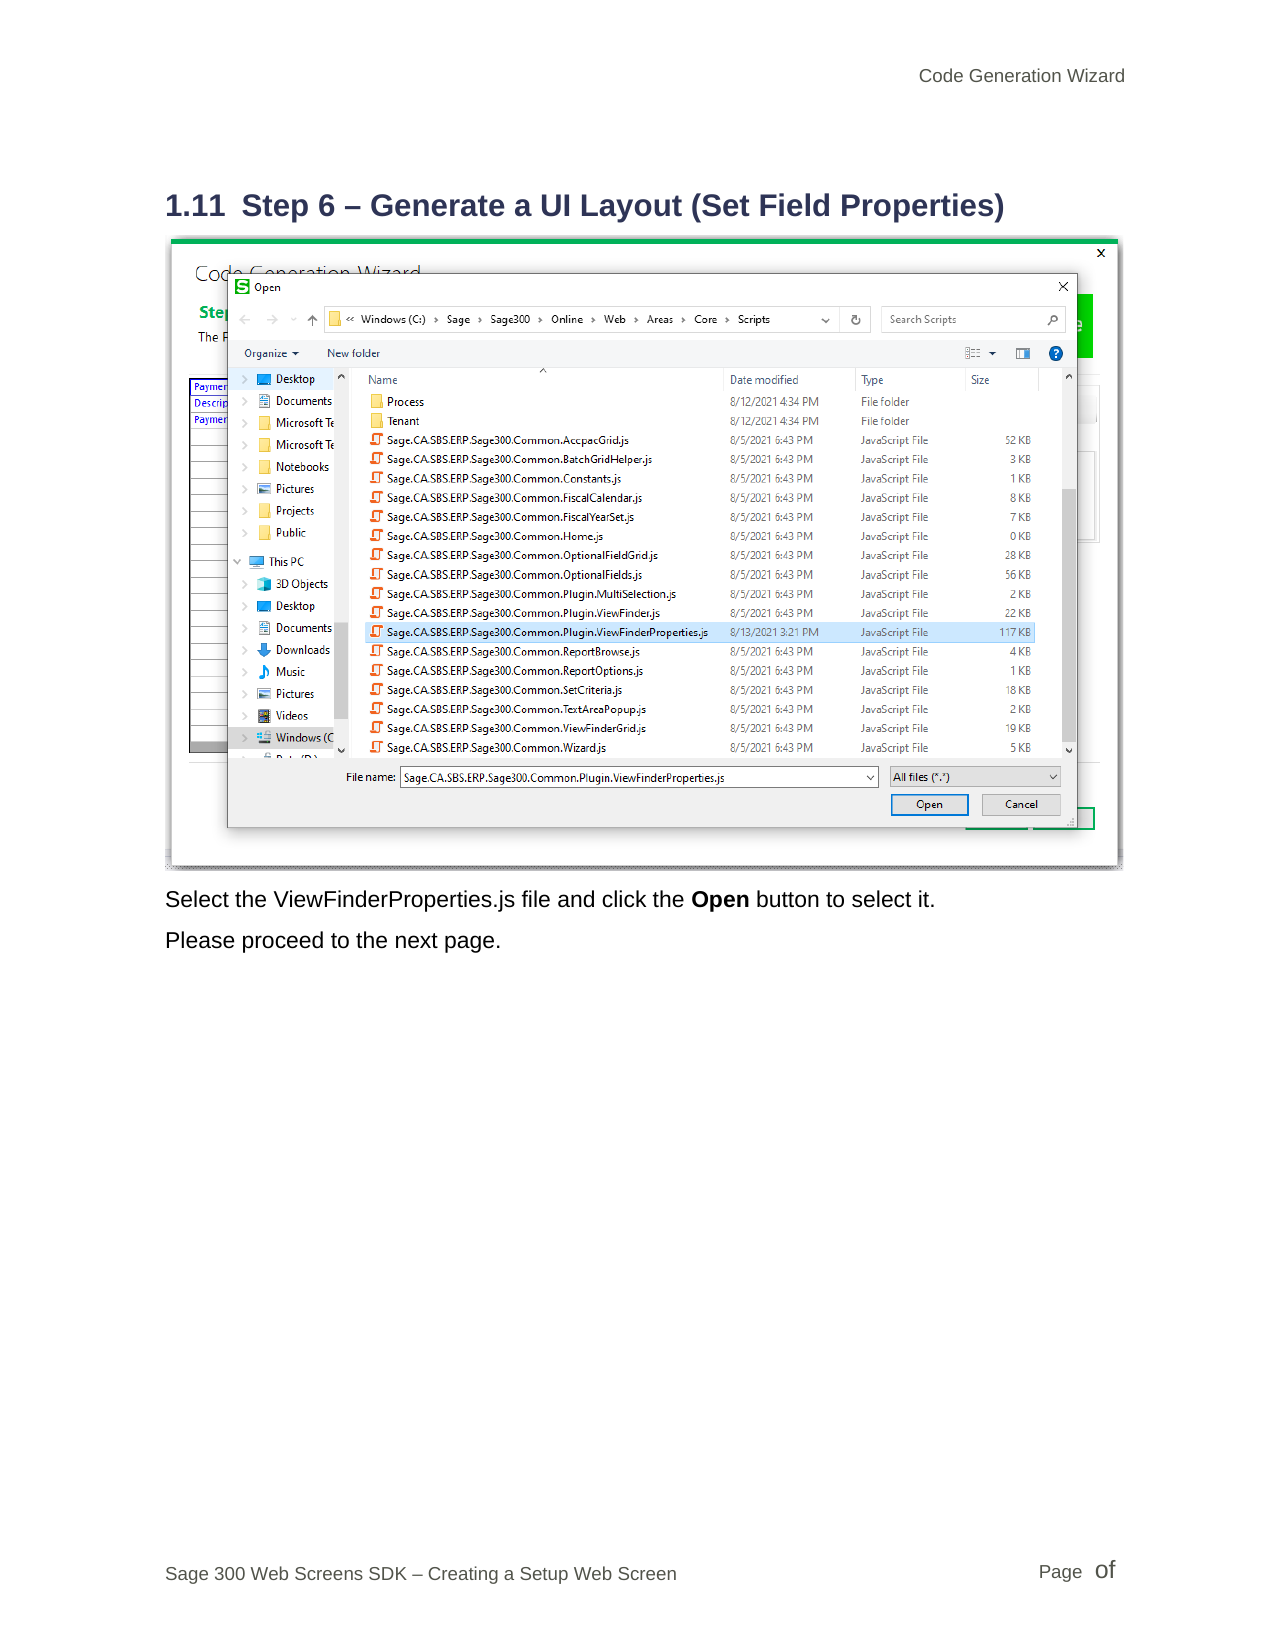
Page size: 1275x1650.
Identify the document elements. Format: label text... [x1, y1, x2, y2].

subtitle Step 6 – Generate a UI Layout (Set Field Properties) [165, 187, 1125, 222]
text Please proceed to the next page. [165, 924, 1125, 953]
picture [165, 235, 1124, 871]
text Select the ViewFinderProperties.js file and click the Open button to select it. [165, 883, 1125, 912]
